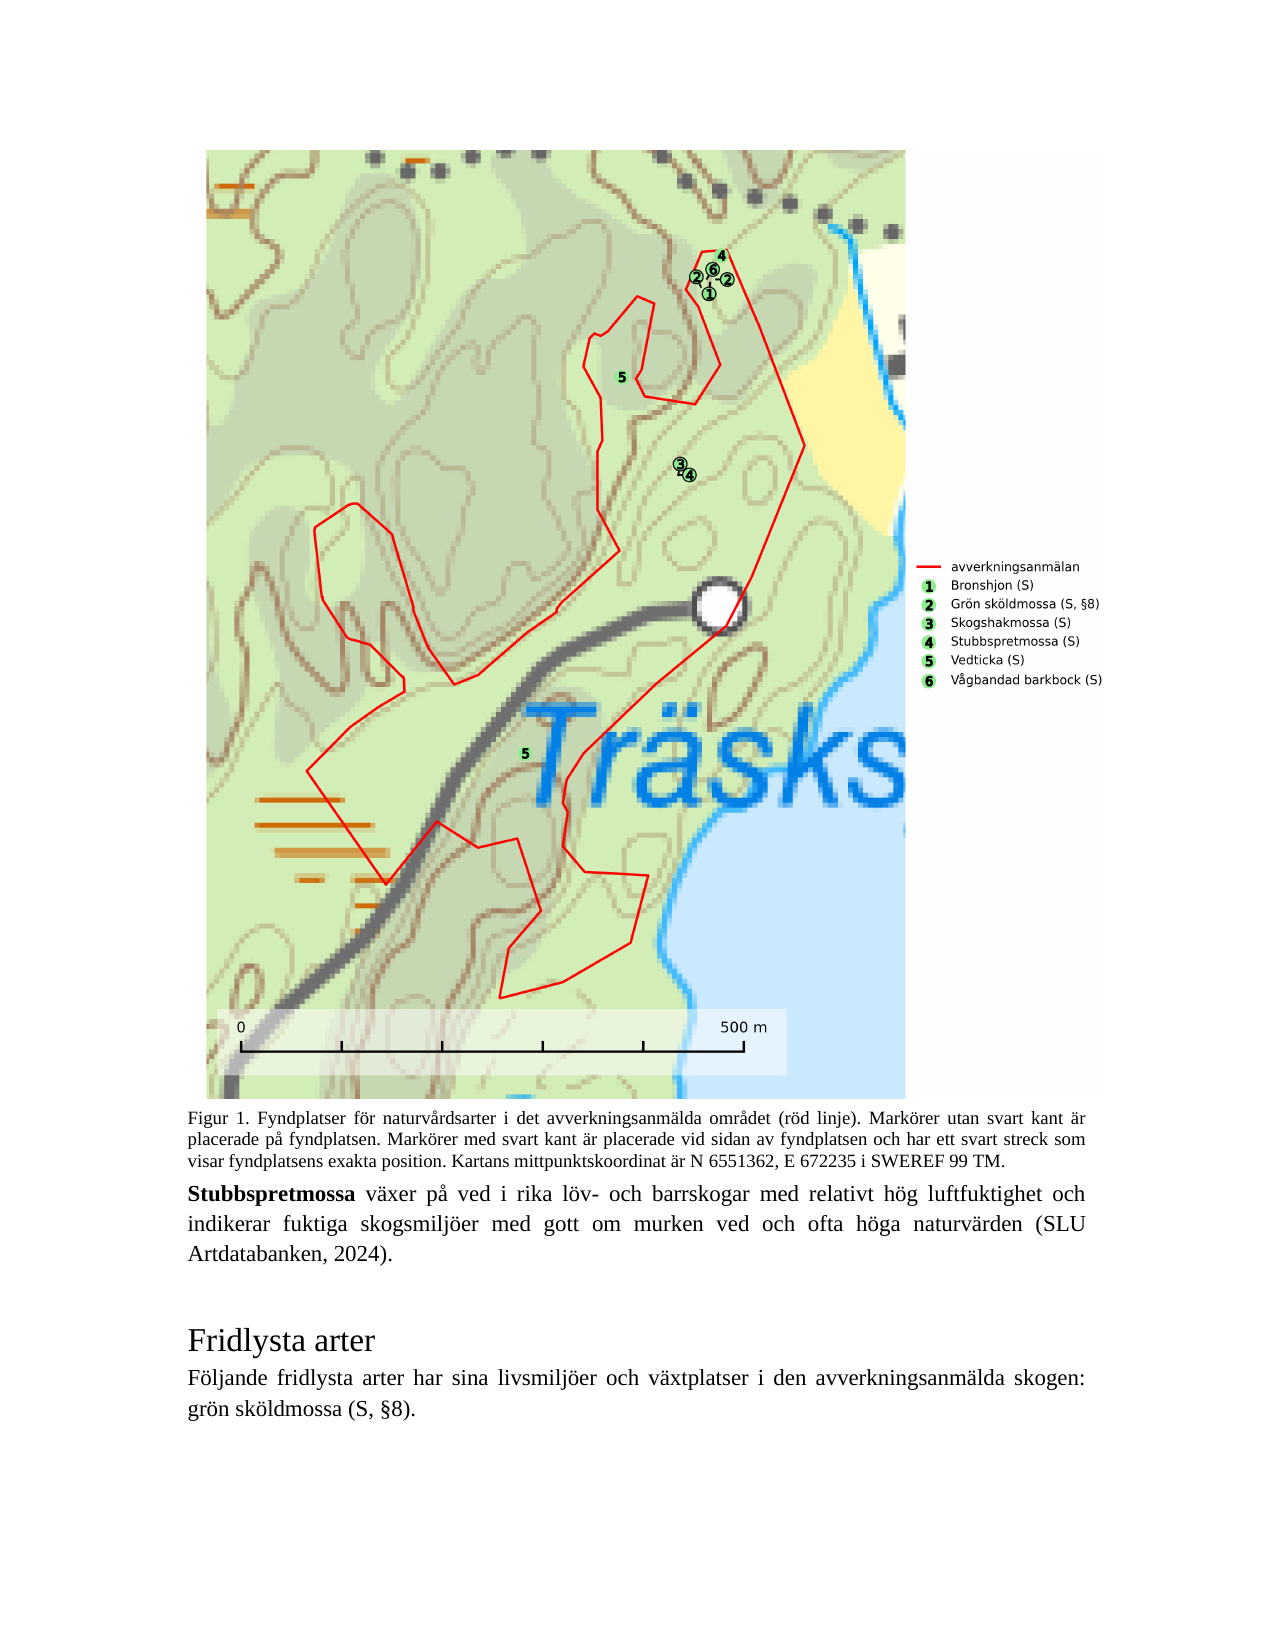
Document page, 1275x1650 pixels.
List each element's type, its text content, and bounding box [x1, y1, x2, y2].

text Stubbspretmossa växer på ved i rika löv- och barrskogar med relativt hög luftfuktighet och indikerar fuktiga skogsmiljöer med gott om murken ved och ofta höga naturvärden (SLU Artdatabanken, 2024). [187, 1180, 1087, 1266]
text Följande fridlysta arter har sina livsmiljöer och växtplatser i den avverkningsanmälda skogen: grön sköldmossa (S, §8). [187, 1364, 1087, 1421]
text Figur 1. Fyndplatser för naturvårdsarter i det avverkningsanmälda området (röd linje). Markörer utan svart kant är placerade på fyndplatsen. Markörer med svart kant är placerade vid sidan av fyndplatsen och har ett svart streck som visar fyndplatsens exakta position. Kartans mittpunktskoordinat är N 6551362, E 672235 i SWEREF 99 TM. [187, 1107, 1087, 1171]
subtitle Fridlysta arter [187, 1320, 1087, 1359]
picture [206, 150, 1107, 1099]
